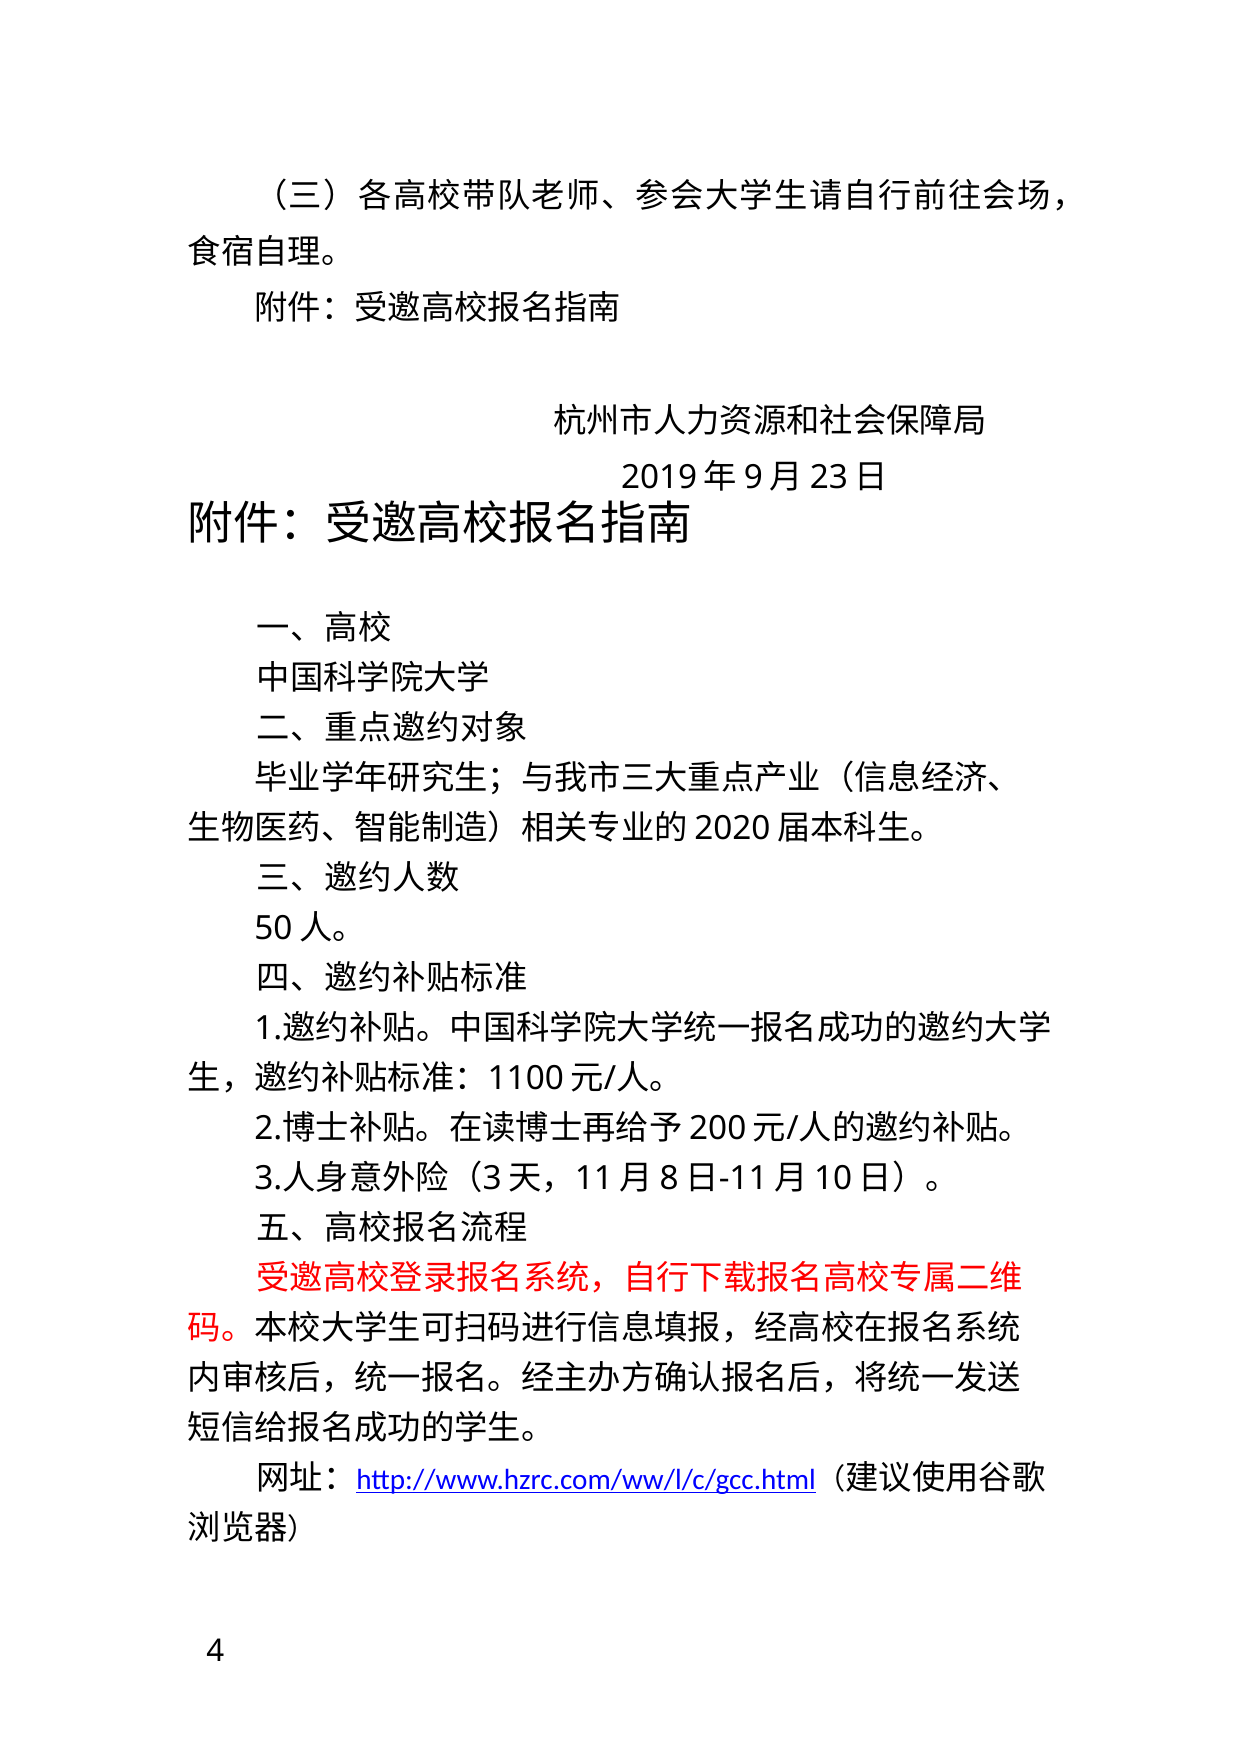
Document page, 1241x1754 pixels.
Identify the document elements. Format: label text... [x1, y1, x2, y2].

text 2.博士补贴。在读博士再给予200元/人的邀约补贴。 [187, 1099, 1053, 1149]
text 附件：受邀高校报名指南 [187, 274, 986, 331]
text 五、高校报名流程 [187, 1199, 1053, 1249]
text 三、邀约人数 [187, 849, 1053, 899]
text 3.人身意外险（3天，11月8日-11月10日）。 [187, 1149, 1053, 1199]
text 附件：受邀高校报名指南 [187, 499, 1053, 549]
text 中国科学院大学 [187, 649, 1053, 699]
text 杭州市人力资源和社会保障局 [187, 387, 986, 443]
text 毕业学年研究生；与我市三大重点产业（信息经济、生物医药、智能制造）相关专业的2020届本科生。 [187, 749, 1053, 849]
text （三）各高校带队老师、参会大学生请自行前往会场，食宿自理。 [187, 162, 1053, 274]
text 网址：http://www.hzrc.com/ww/l/c/gcc.html（建议使用谷歌浏览器） [187, 1449, 1053, 1549]
text 1.邀约补贴。中国科学院大学统一报名成功的邀约大学生，邀约补贴标准：1100元/人。 [187, 999, 1053, 1099]
text 四、邀约补贴标准 [187, 949, 1053, 999]
text 一、高校 [187, 599, 1053, 649]
text 2019年9月23日 [187, 443, 986, 499]
text 二、重点邀约对象 [187, 699, 1053, 749]
text 50人。 [187, 899, 1053, 949]
text 受邀高校登录报名系统，自行下载报名高校专属二维码。本校大学生可扫码进行信息填报，经高校在报名系统内审核后，统一报名。经主办方确认报名后，将统一发送短信给报名成功的学生。 [187, 1249, 1053, 1449]
